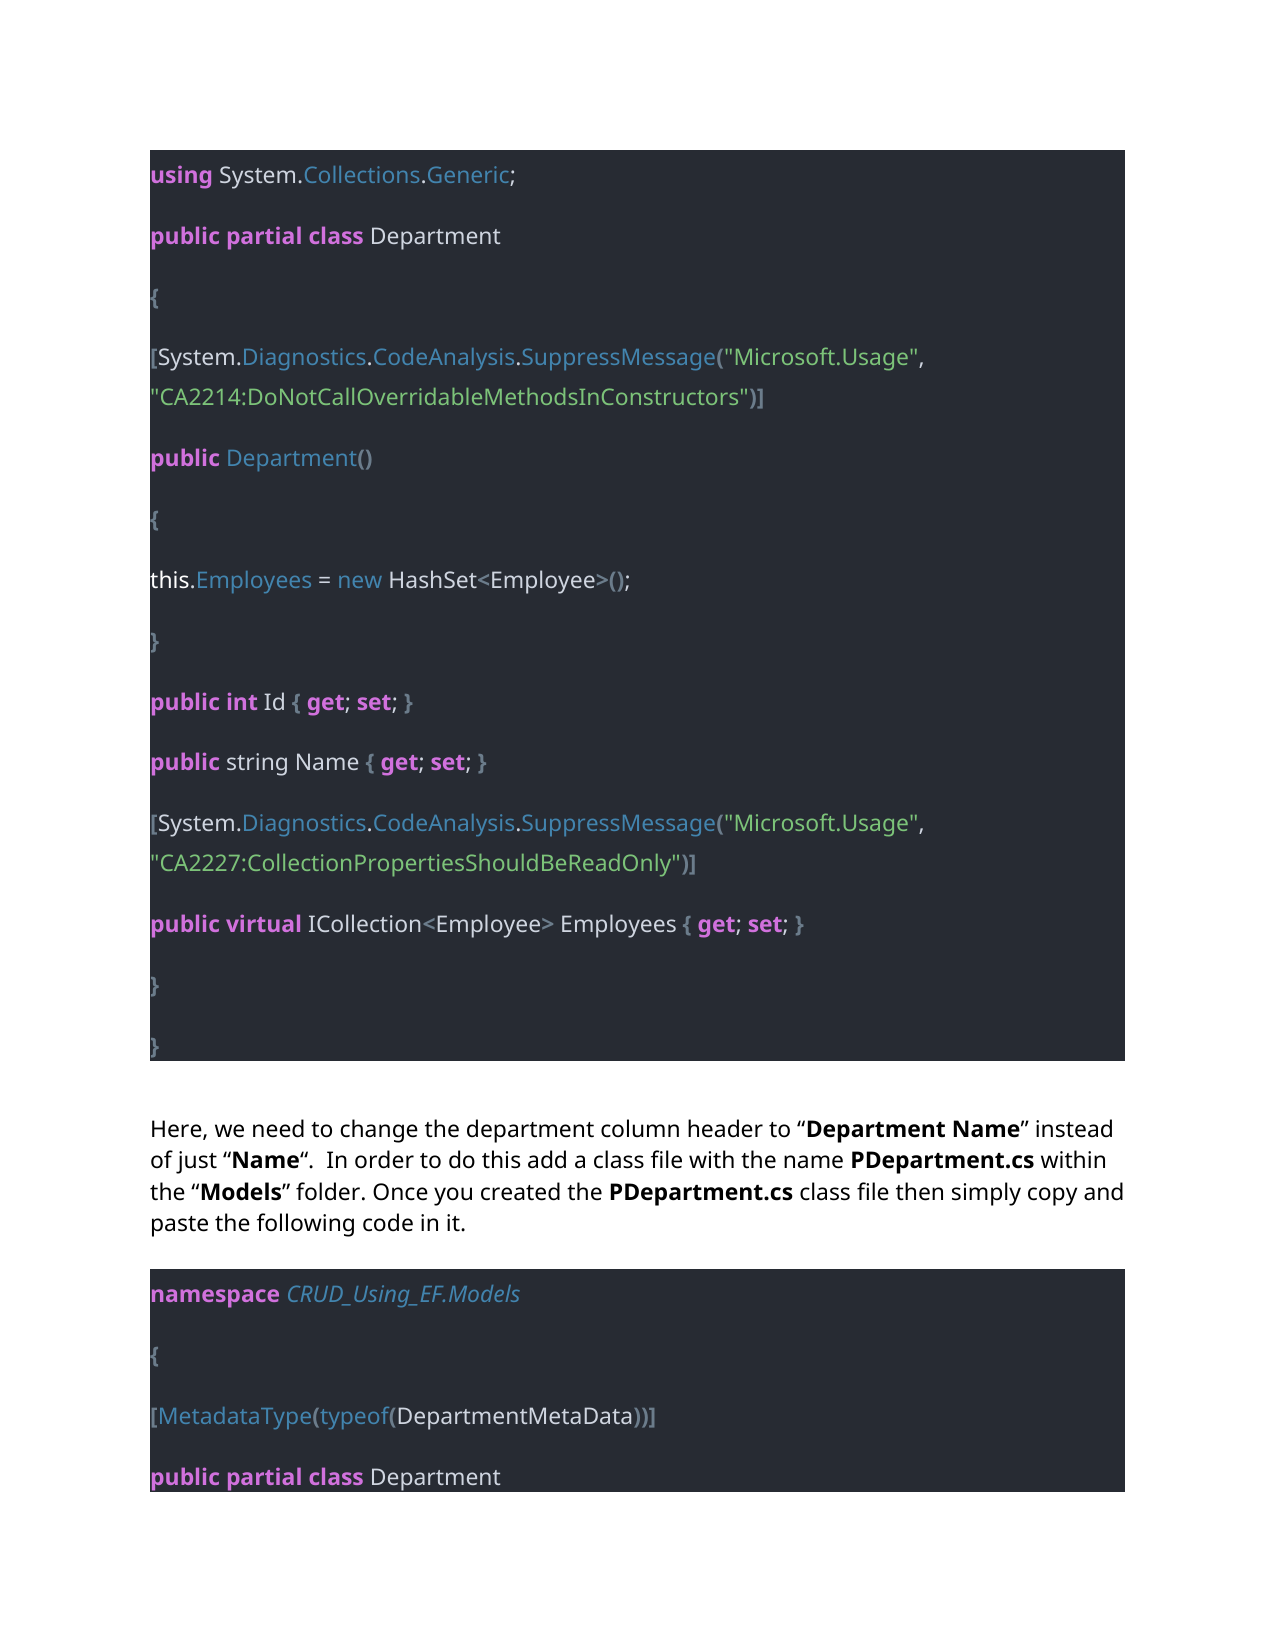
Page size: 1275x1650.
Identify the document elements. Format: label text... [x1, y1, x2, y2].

text [MetadataType(typeof(DepartmentMetaData))] [150, 1391, 1125, 1431]
text public partial class Department [150, 211, 1125, 251]
text Here, we need to change the department column header to “Department Name” instead of just “Name“. In order to do this add a class file with the name PDepartment.cs within the “Models” folder. Once you created the PDepartment.cs class file then simply copy and paste the following code in it. [150, 1113, 1125, 1238]
text } [150, 960, 1125, 1000]
text this.Employees = new HashSet<Employee>(); [150, 555, 1125, 595]
text public int Id { get; set; } [150, 677, 1125, 717]
text public virtual ICollection<Employee> Employees { get; set; } [150, 899, 1125, 939]
text using System.Collections.Generic; [150, 150, 1125, 190]
text } [150, 616, 1125, 656]
text [System.Diagnostics.CodeAnalysis.SuppressMessage("Microsoft.Usage", "CA2227:CollectionPropertiesShouldBeReadOnly")] [150, 798, 1125, 878]
text public string Name { get; set; } [150, 737, 1125, 777]
text namespace CRUD_Using_EF.Models [150, 1269, 1125, 1309]
text { [150, 494, 1125, 534]
text public Department() [150, 433, 1125, 473]
text public partial class Department [150, 1452, 1125, 1492]
text { [150, 272, 1125, 312]
text } [150, 1021, 1125, 1061]
text { [150, 1330, 1125, 1370]
text [System.Diagnostics.CodeAnalysis.SuppressMessage("Microsoft.Usage", "CA2214:DoNotCallOverridableMethodsInConstructors")] [150, 332, 1125, 412]
